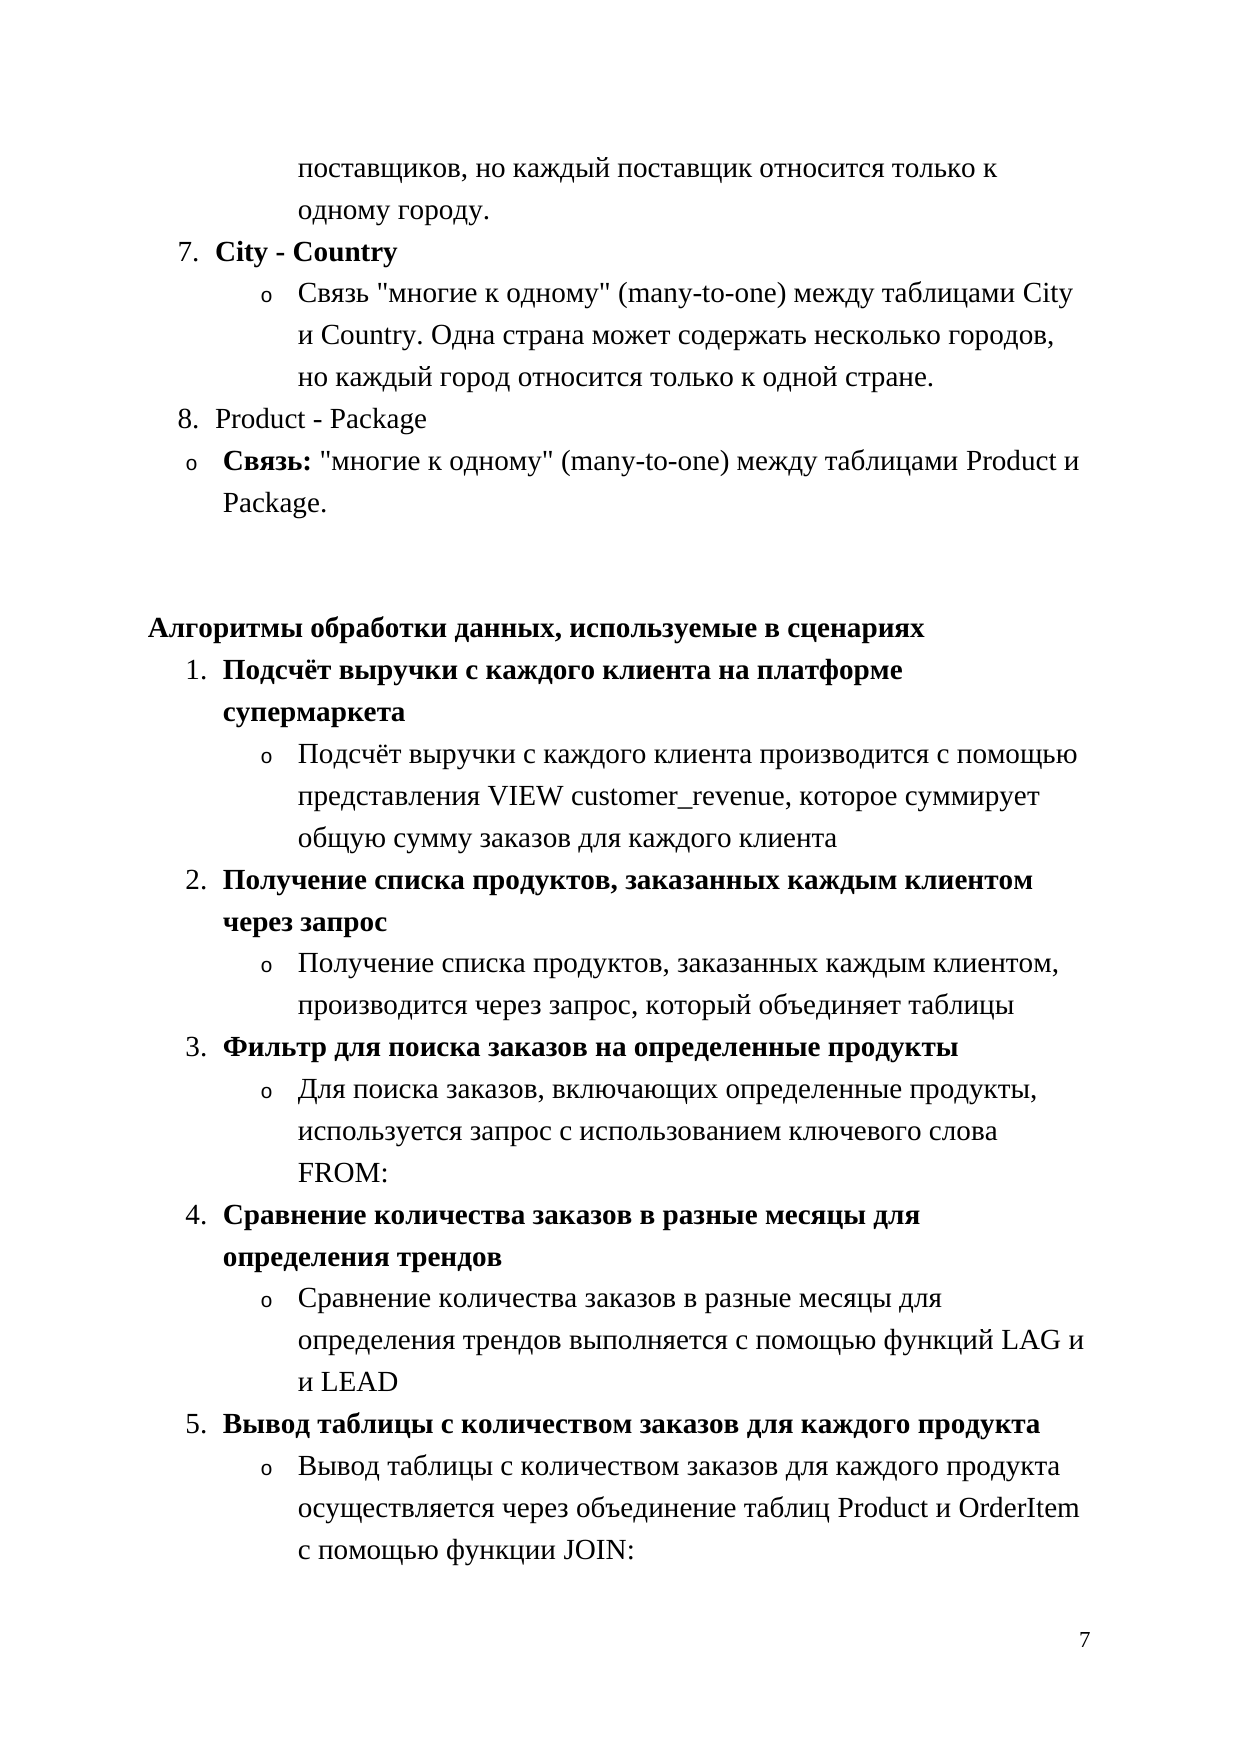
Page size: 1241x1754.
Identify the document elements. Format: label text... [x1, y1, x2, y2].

list Подсчёт выручки с каждого клиента производится с помощью представления VIEW customer_revenue, которое суммирует общую сумму заказов для каждого клиента [260, 736, 1090, 853]
list Получение списка продуктов, заказанных каждым клиентом через запрос [185, 862, 1090, 937]
list Для поиска заказов, включающих определенные продукты, используется запрос с использованием ключевого слова FROM: [260, 1071, 1090, 1188]
list Связь: "многие к одному" (many-to-one) между таблицами Product и Package. [185, 443, 1090, 518]
subtitle Алгоритмы обработки данных, используемые в сценариях [148, 611, 1090, 644]
list Вывод таблицы с количеством заказов для каждого продукта [185, 1406, 1090, 1440]
list Сравнение количества заказов в разные месяцы для определения трендов выполняется с помощью функций LAG и и LEAD [260, 1281, 1090, 1398]
list City - Country [177, 234, 1090, 267]
list Фильтр для поиска заказов на определенные продукты [185, 1029, 1090, 1063]
list Подсчёт выручки с каждого клиента на платформе супермаркета [185, 652, 1090, 728]
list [260, 150, 1090, 225]
list Сравнение количества заказов в разные месяцы для определения трендов [185, 1197, 1090, 1272]
list Связь "многие к одному" (many-to-one) между таблицами City и Country. Одна страна может содержать несколько городов, но каждый город относится только к одной стране. [260, 276, 1090, 393]
list Получение списка продуктов, заказанных каждым клиентом, производится через запрос, который объединяет таблицы [260, 946, 1090, 1021]
list Вывод таблицы с количеством заказов для каждого продукта осуществляется через объединение таблиц Product и OrderItem с помощью функции JOIN: [260, 1448, 1090, 1565]
subtitle Product - Package [177, 401, 1090, 435]
